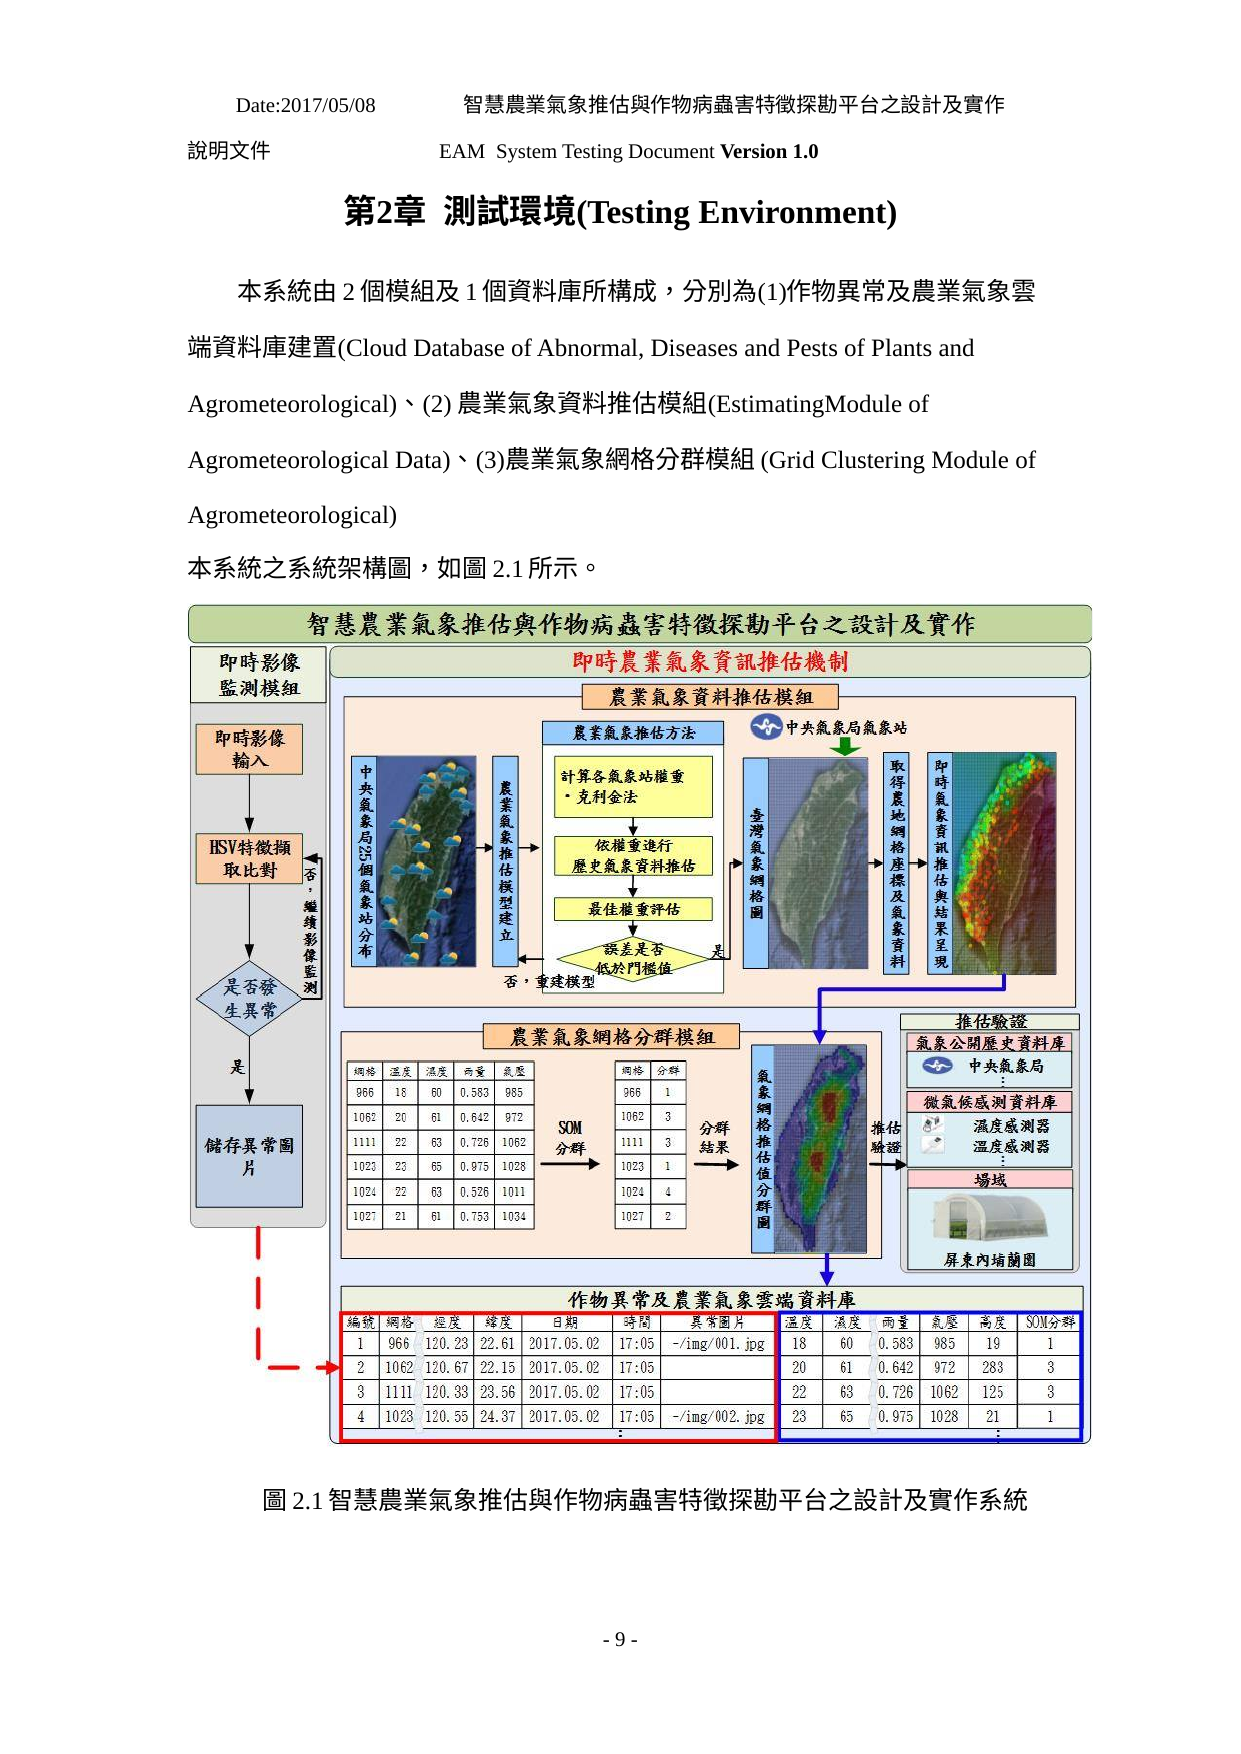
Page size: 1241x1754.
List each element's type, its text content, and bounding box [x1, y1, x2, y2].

list 測試環境(Testing Environment) [187, 172, 1053, 247]
picture [187, 603, 1093, 1454]
text 圖2.1智慧農業氣象推估與作物病蟲害特徵探勘平台之設計及實作系統 [187, 1480, 1053, 1517]
text 本系統由2個模組及1個資料庫所構成，分別為(1)作物異常及農業氣象雲端資料庫建置(Cloud Database of Abnormal, Diseases and Pests of Plants and Agrometeorological)、(2) 農業氣象資料推估模組(EstimatingModule of Agrometeorological Data)、(3)農業氣象網格分群模組 (Grid Clustering Module of Agrometeorological) [187, 271, 1053, 533]
text 本系統之系統架構圖，如圖2.1所示。 [187, 547, 1053, 585]
